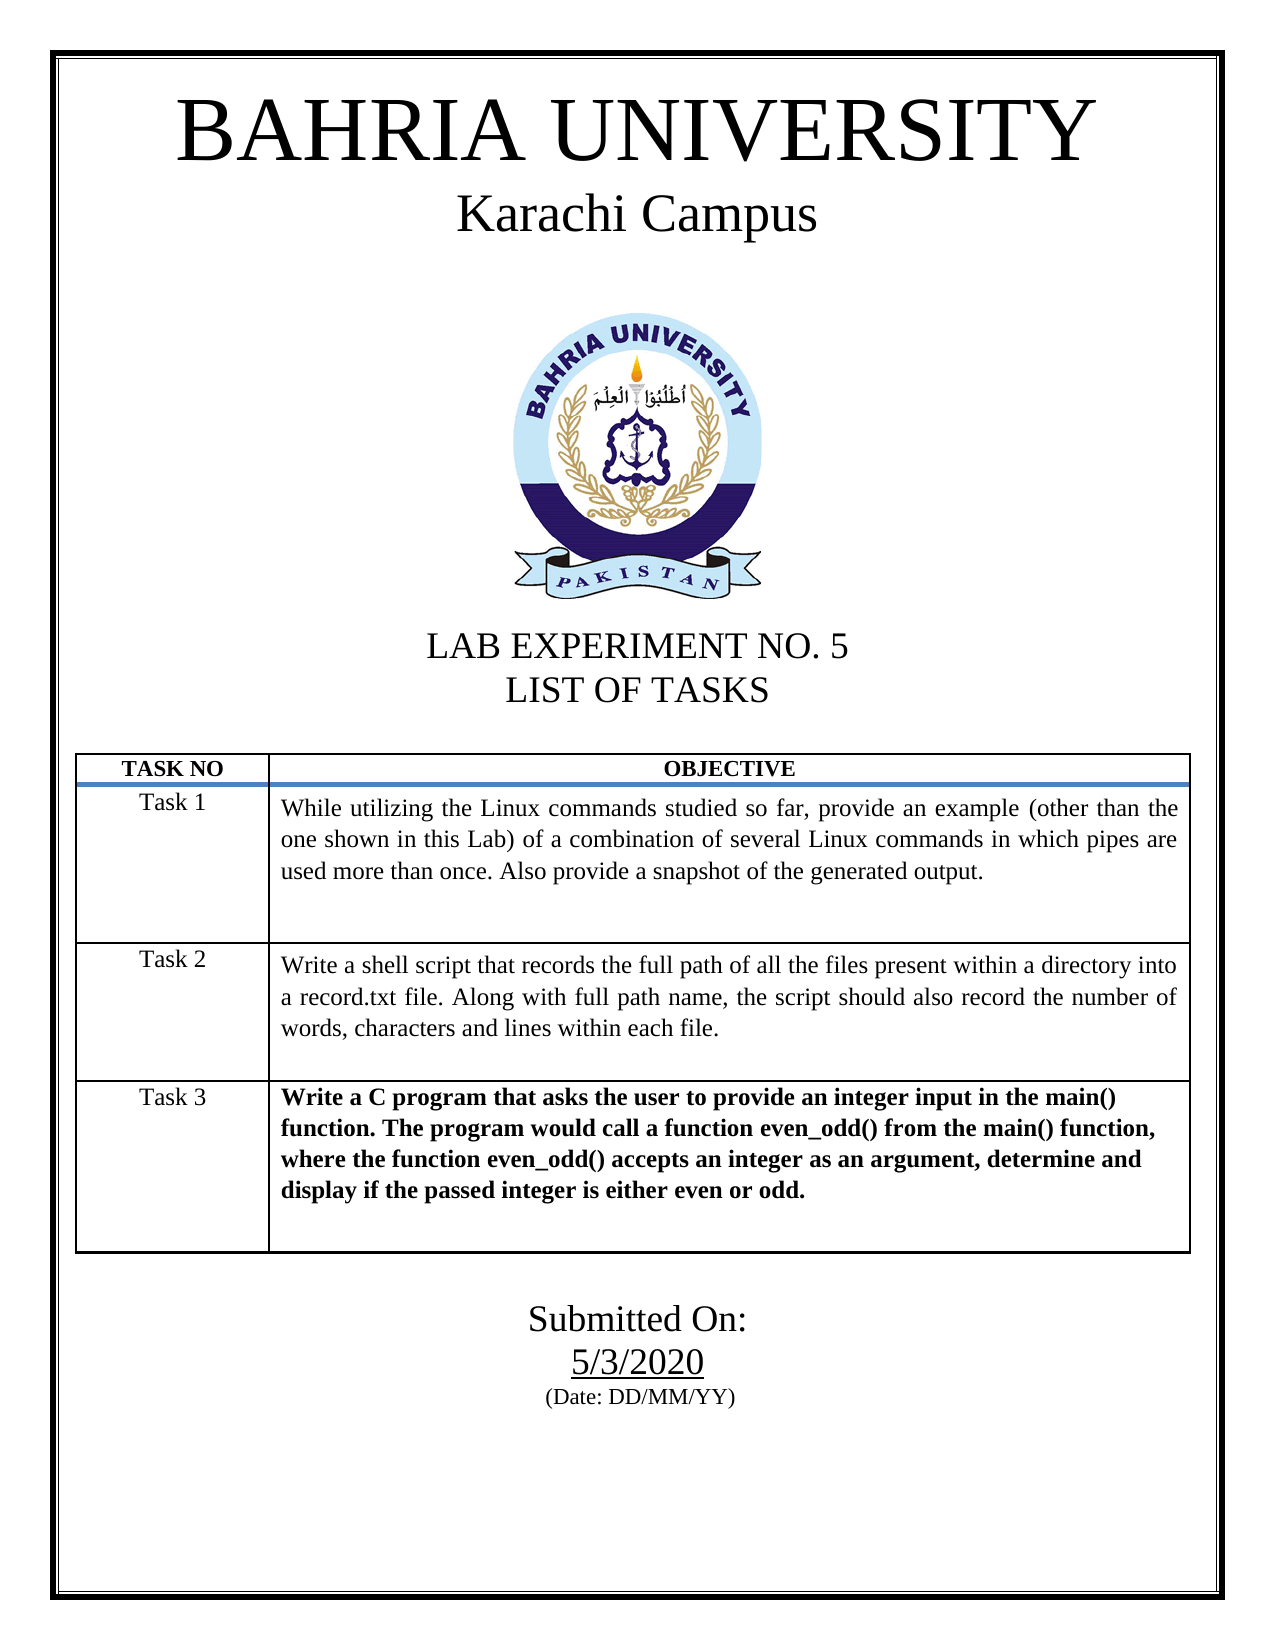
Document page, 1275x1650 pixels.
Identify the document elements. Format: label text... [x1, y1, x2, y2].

text BAHRIA UNIVERSITY [75, 75, 1200, 180]
text Submitted On: [75, 1297, 1200, 1340]
table_cell Task 3 [77, 1082, 268, 1251]
table_cell Task 2 [77, 944, 268, 1080]
table_cell While utilizing the Linux commands studied so far, provide an example (other than the one shown in this Lab) of a combination of several Linux commands in which pipes are used more than once. Also provide a snapshot of the generated output. [270, 787, 1189, 942]
text LAB EXPERIMENT NO. 5 [75, 624, 1200, 667]
text LIST OF TASKS [75, 667, 1200, 710]
table_cell Task 1 [77, 787, 268, 942]
table_header OBJECTIVE [270, 755, 1189, 782]
table_header TASK NO [77, 755, 268, 782]
text 5/3/2020 [75, 1340, 1200, 1383]
text (Date: DD/MM/YY) [75, 1383, 1200, 1409]
text Karachi Campus [75, 180, 1200, 243]
picture [513, 313, 762, 599]
table_cell Write a C program that asks the user to provide an integer input in the main() function. The program would call a function even_odd() from the main() function, where the function even_odd() accepts an integer as an argument, determine and display if the passed integer is either even or odd. [270, 1082, 1189, 1251]
table_cell Write a shell script that records the full path of all the files present within a directory into a record.txt file. Along with full path name, the script should also record the number of words, characters and lines within each file. [270, 944, 1189, 1080]
